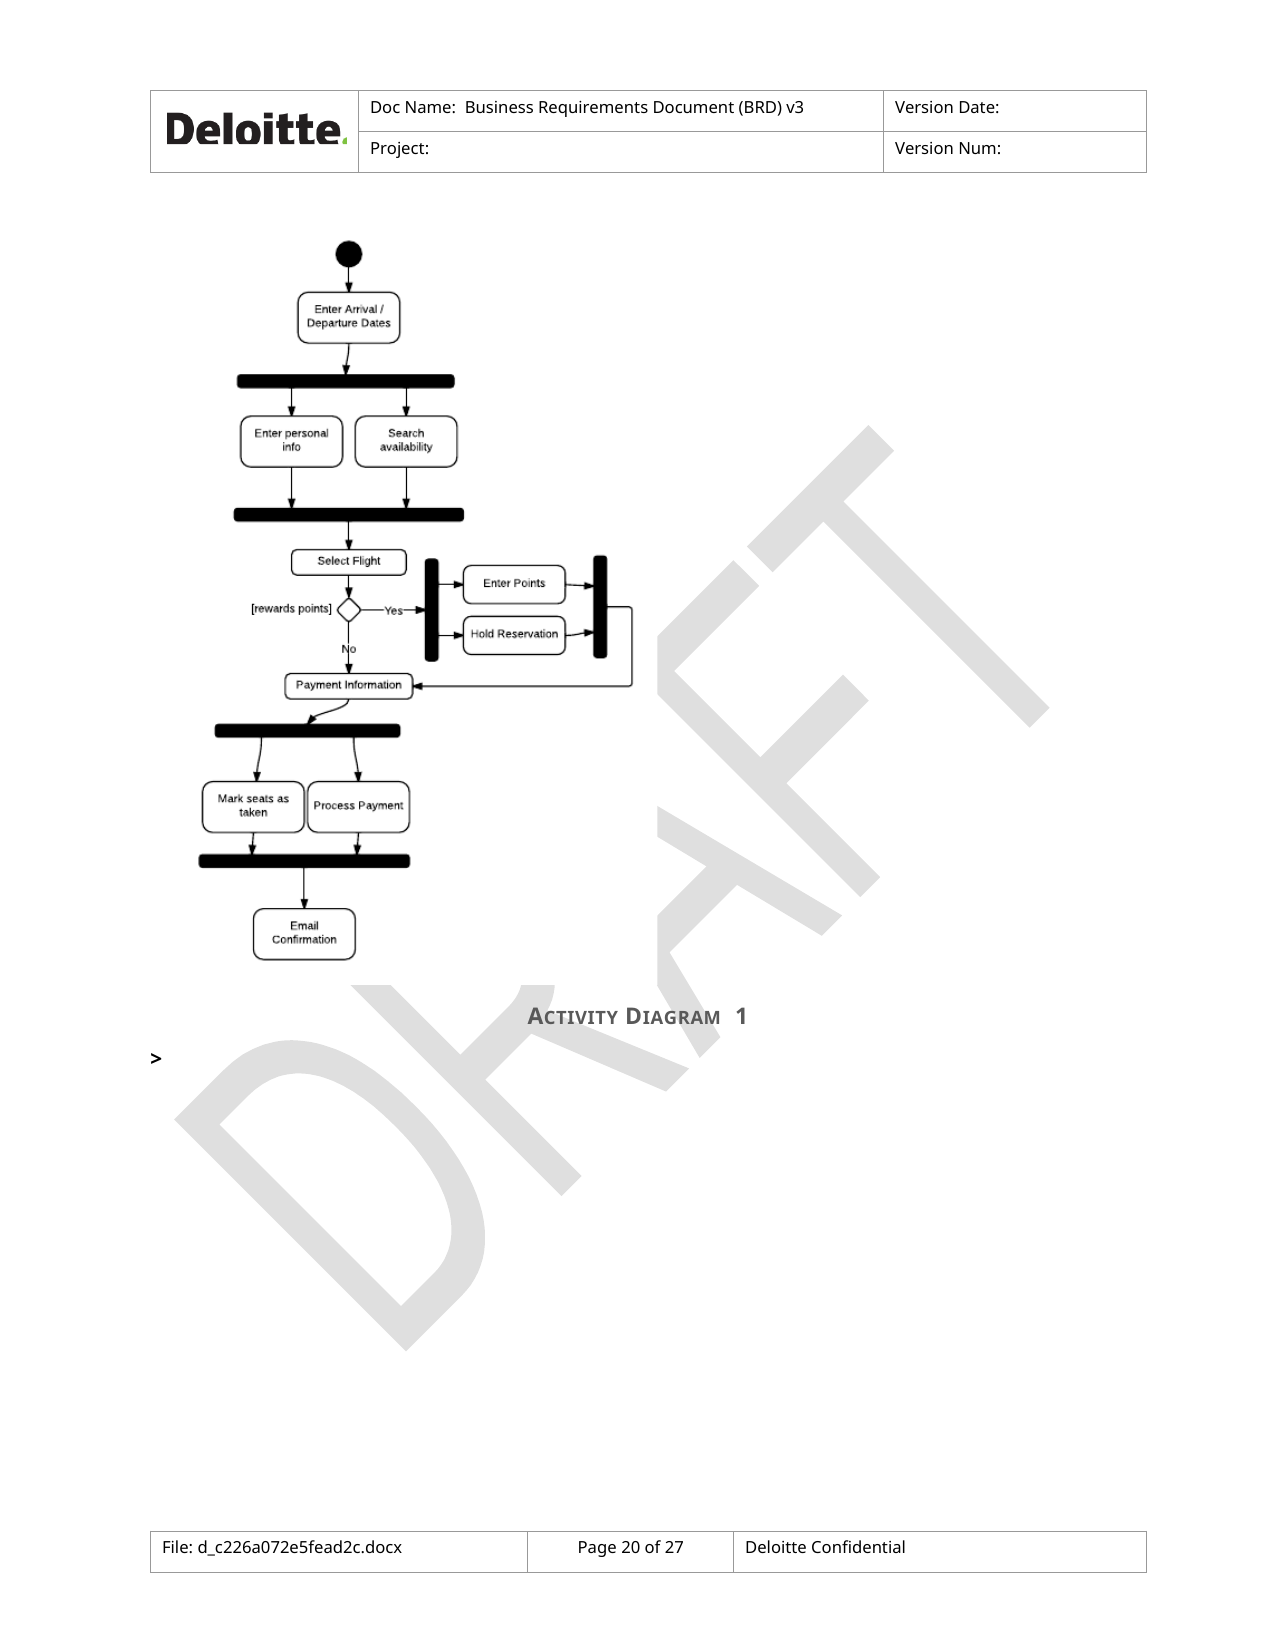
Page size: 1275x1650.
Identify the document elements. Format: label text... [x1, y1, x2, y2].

picture [165, 112, 347, 144]
text Activity Diagram 1 [150, 1000, 1125, 1031]
picture [150, 216, 658, 985]
text > [150, 1044, 1125, 1072]
